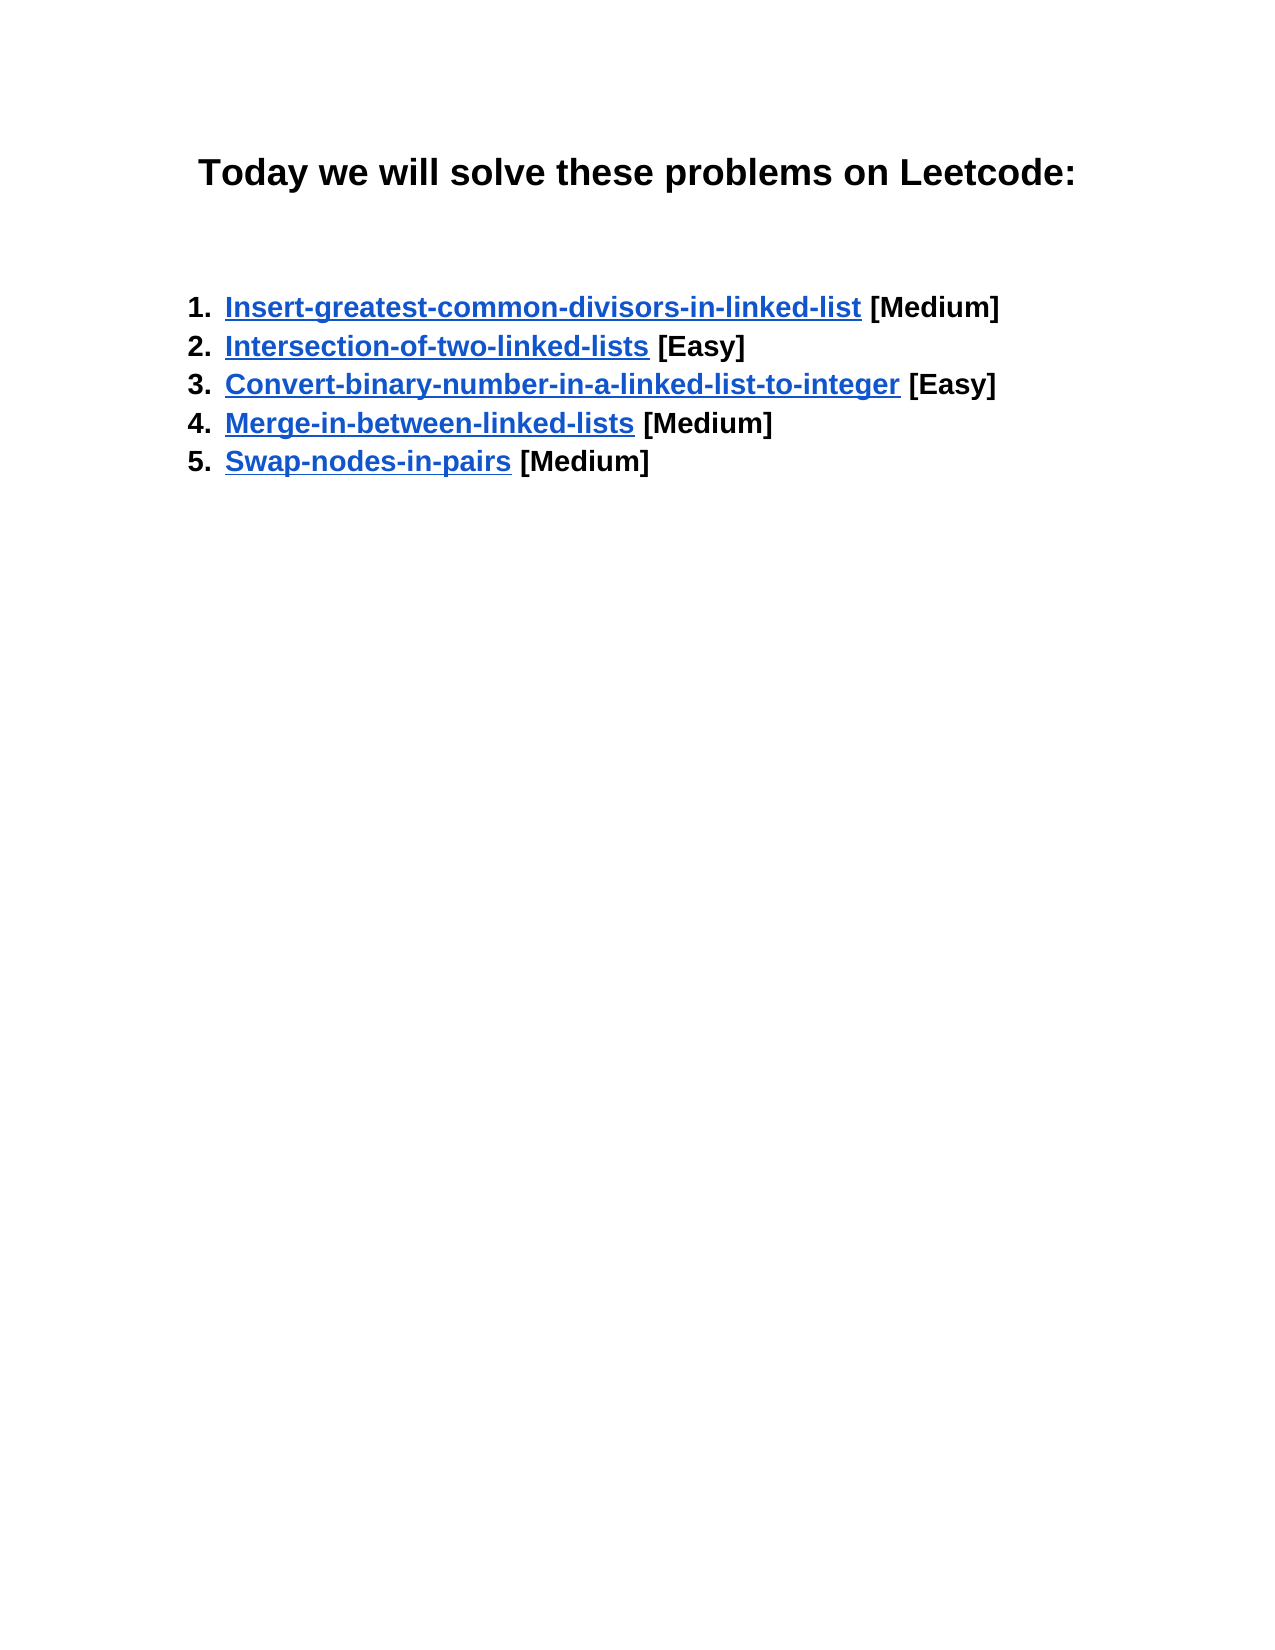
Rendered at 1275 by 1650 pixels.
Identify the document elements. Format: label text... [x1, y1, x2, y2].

text Today we will solve these problems on Leetcode: [150, 150, 1125, 193]
list Swap-nodes-in-pairs [Medium] [187, 444, 1125, 478]
list Intersection-of-two-linked-lists [Easy] [187, 329, 1125, 362]
list Insert-greatest-common-divisors-in-linked-list [Medium] [187, 290, 1125, 324]
list Convert-binary-number-in-a-linked-list-to-integer [Easy] [187, 367, 1125, 401]
list Merge-in-between-linked-lists [Medium] [187, 406, 1125, 439]
